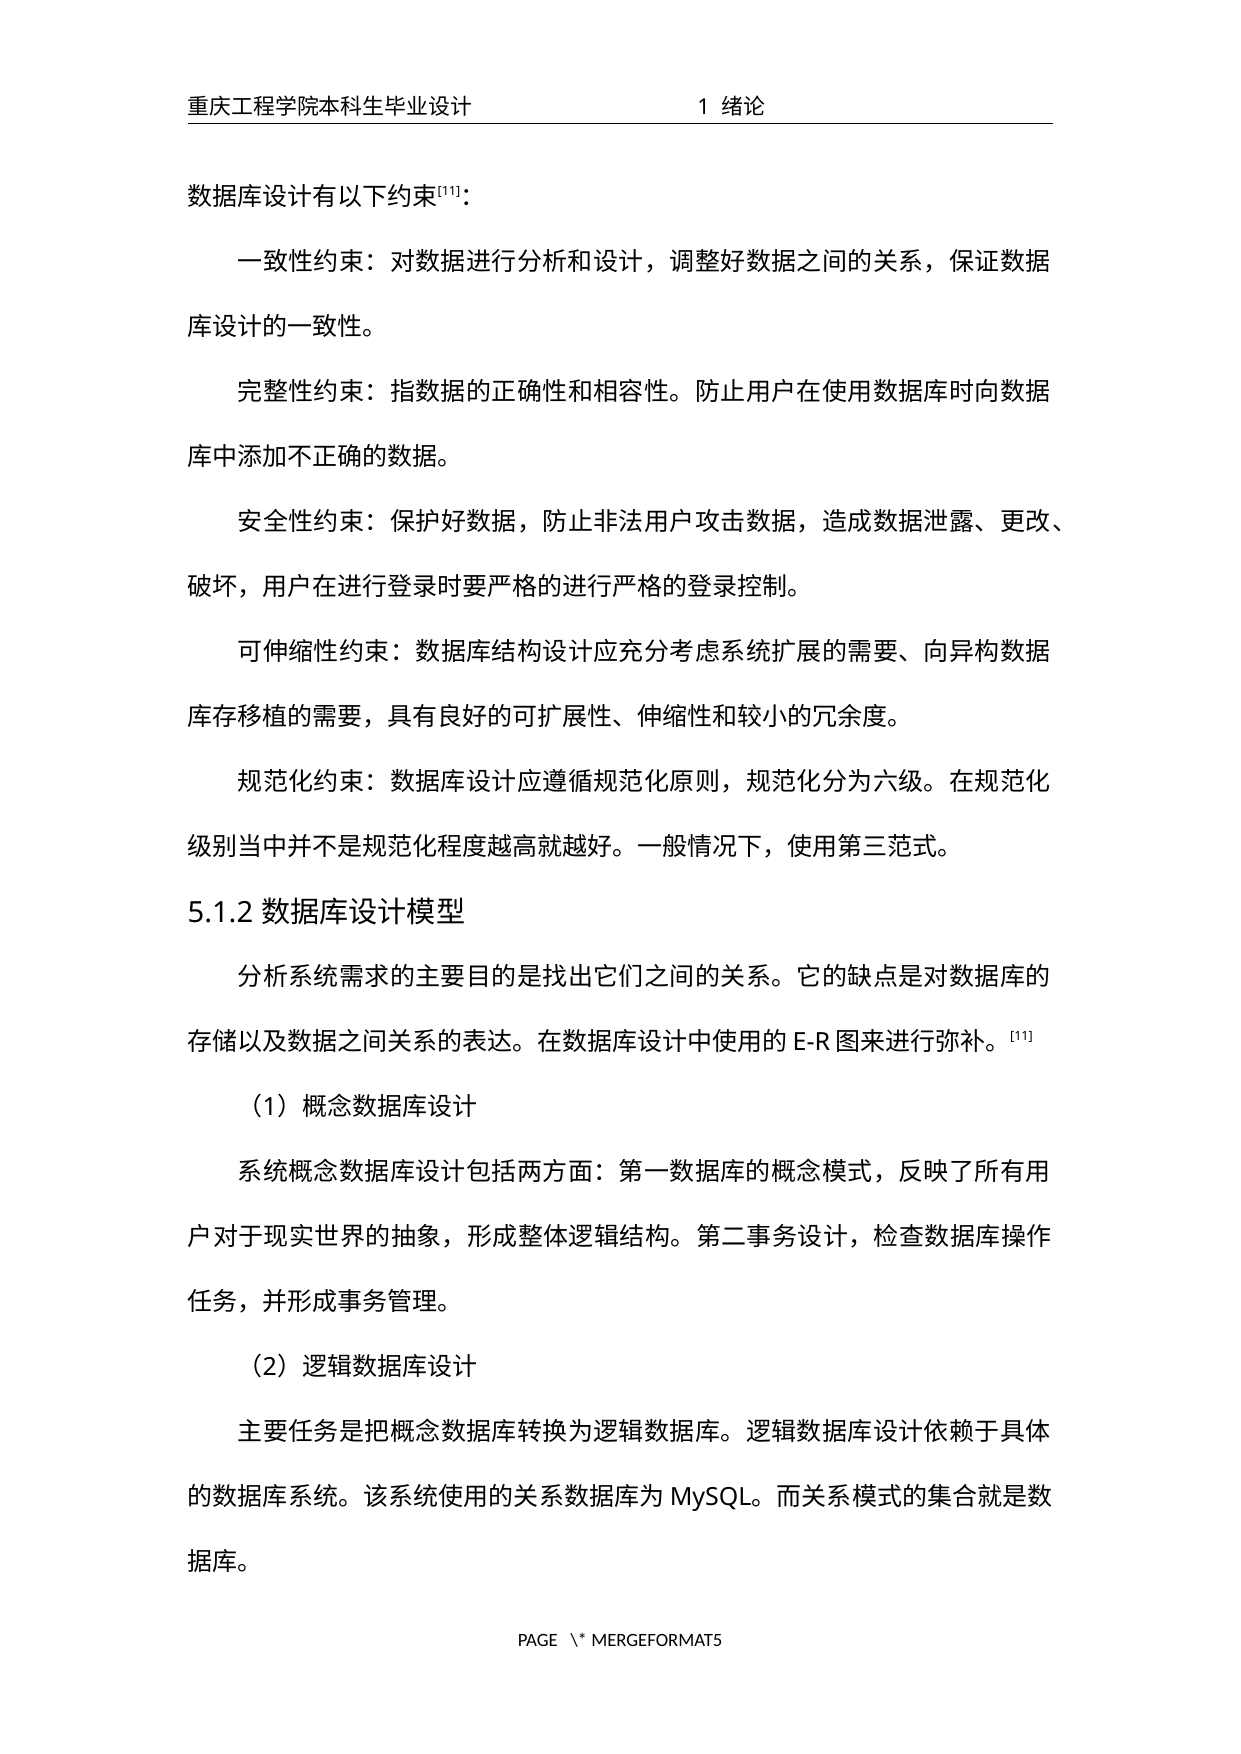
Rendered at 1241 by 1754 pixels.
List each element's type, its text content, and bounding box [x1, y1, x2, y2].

text 可伸缩性约束：数据库结构设计应充分考虑系统扩展的需要、向异构数据库存移植的需要，具有良好的可扩展性、伸缩性和较小的冗余度。 [187, 617, 1053, 747]
text 完整性约束：指数据的正确性和相容性。防止用户在使用数据库时向数据库中添加不正确的数据。 [187, 357, 1053, 487]
text 系统概念数据库设计包括两方面：第一数据库的概念模式，反映了所有用户对于现实世界的抽象，形成整体逻辑结构。第二事务设计，检查数据库操作任务，并形成事务管理。 [187, 1137, 1053, 1332]
text 分析系统需求的主要目的是找出它们之间的关系。它的缺点是对数据库的存储以及数据之间关系的表达。在数据库设计中使用的E-R图来进行弥补。[11] [187, 942, 1053, 1072]
text 安全性约束：保护好数据，防止非法用户攻击数据，造成数据泄露、更改、破坏，用户在进行登录时要严格的进行严格的登录控制。 [187, 487, 1053, 617]
text 规范化约束：数据库设计应遵循规范化原则，规范化分为六级。在规范化级别当中并不是规范化程度越高就越好。一般情况下，使用第三范式。 [187, 747, 1053, 877]
text 主要任务是把概念数据库转换为逻辑数据库。逻辑数据库设计依赖于具体的数据库系统。该系统使用的关系数据库为MySQL。而关系模式的集合就是数据库。 [187, 1397, 1053, 1592]
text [187, 162, 1053, 227]
text （2）逻辑数据库设计 [187, 1332, 1053, 1397]
text 一致性约束：对数据进行分析和设计，调整好数据之间的关系，保证数据库设计的一致性。 [187, 227, 1053, 357]
text （1）概念数据库设计 [187, 1072, 1053, 1137]
subtitle 5.1.2 数据库设计模型 [187, 877, 1009, 942]
